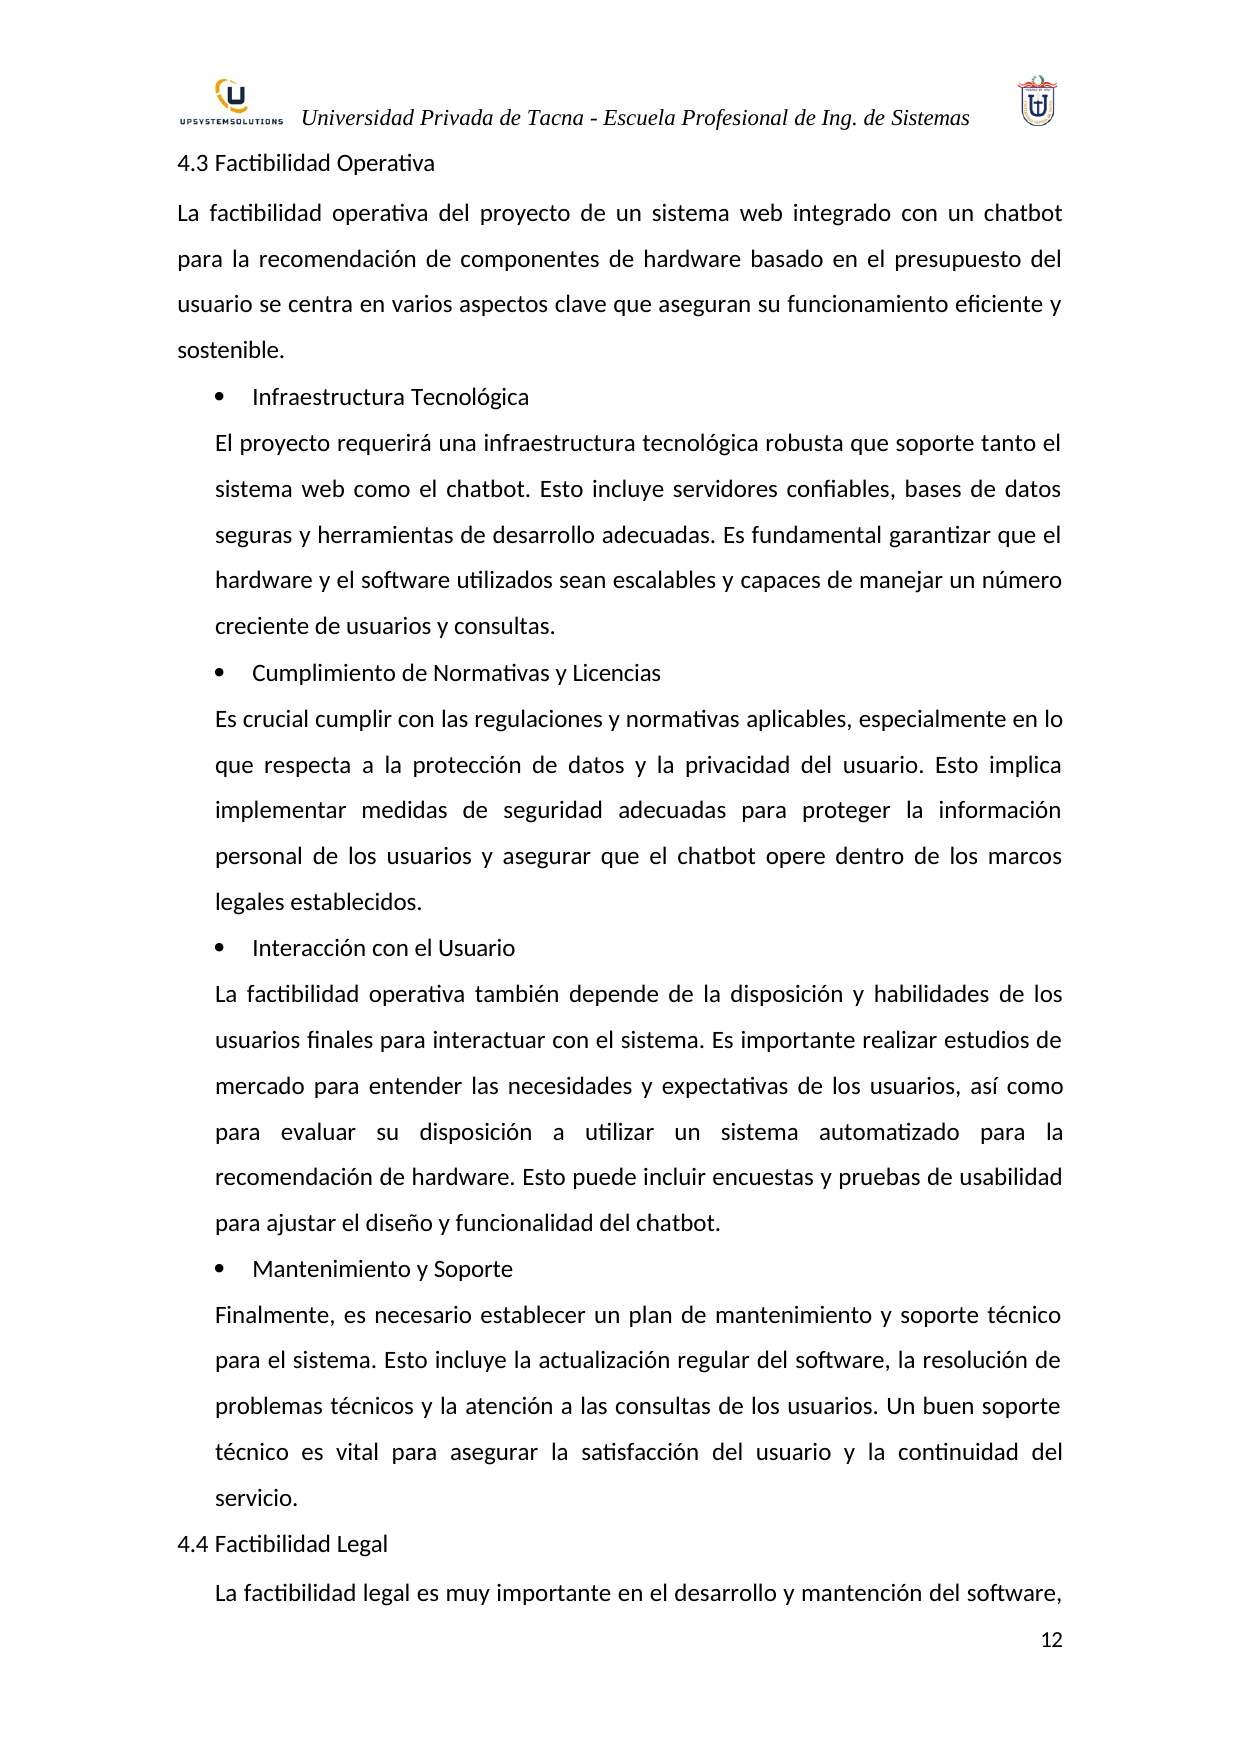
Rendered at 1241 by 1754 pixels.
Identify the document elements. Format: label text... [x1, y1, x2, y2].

list Factibilidad Legal [177, 1528, 1103, 1558]
list Infraestructura Tecnológica [215, 380, 1103, 411]
text El proyecto requerirá una infraestructura tecnológica robusta que soporte tanto el sistema web como el chatbot. Esto incluye servidores confiables, bases de datos seguras y herramientas de desarrollo adecuadas. Es fundamental garantizar que el hardware y el software utilizados sean escalables y capaces de manejar un número creciente de usuarios y consultas. [215, 427, 1062, 641]
list Mantenimiento y Soporte [215, 1253, 1103, 1283]
picture [1017, 75, 1058, 126]
text La factibilidad operativa del proyecto de un sistema web integrado con un chatbot para la recomendación de componentes de hardware basado en el presupuesto del usuario se centra en varios aspectos clave que aseguran su funcionamiento eficiente y sostenible. [177, 197, 1063, 365]
text Finalmente, es necesario establecer un plan de mantenimiento y soporte técnico para el sistema. Esto incluye la actualización regular del software, la resolución de problemas técnicos y la atención a las consultas de los usuarios. Un buen soporte técnico es vital para asegurar la satisfacción del usuario y la continuidad del servicio. [215, 1299, 1063, 1512]
list Cumplimiento de Normativas y Licencias [215, 656, 1103, 687]
picture [180, 73, 286, 126]
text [215, 1577, 1063, 1608]
list Factibilidad Operativa [177, 147, 1103, 178]
text La factibilidad operativa también depende de la disposición y habilidades de los usuarios finales para interactuar con el sistema. Es importante realizar estudios de mercado para entender las necesidades y expectativas de los usuarios, así como para evaluar su disposición a utilizar un sistema automatizado para la recomendación de hardware. Esto puede incluir encuestas y pruebas de usabilidad para ajustar el diseño y funcionalidad del chatbot. [215, 978, 1064, 1238]
text Es crucial cumplir con las regulaciones y normativas aplicables, especialmente en lo que respecta a la protección de datos y la privacidad del usuario. Esto implica implementar medidas de seguridad adecuadas para proteger la información personal de los usuarios y asegurar que el chatbot opere dentro de los marcos legales establecidos. [215, 703, 1063, 917]
list Interacción con el Usuario [215, 932, 1103, 963]
